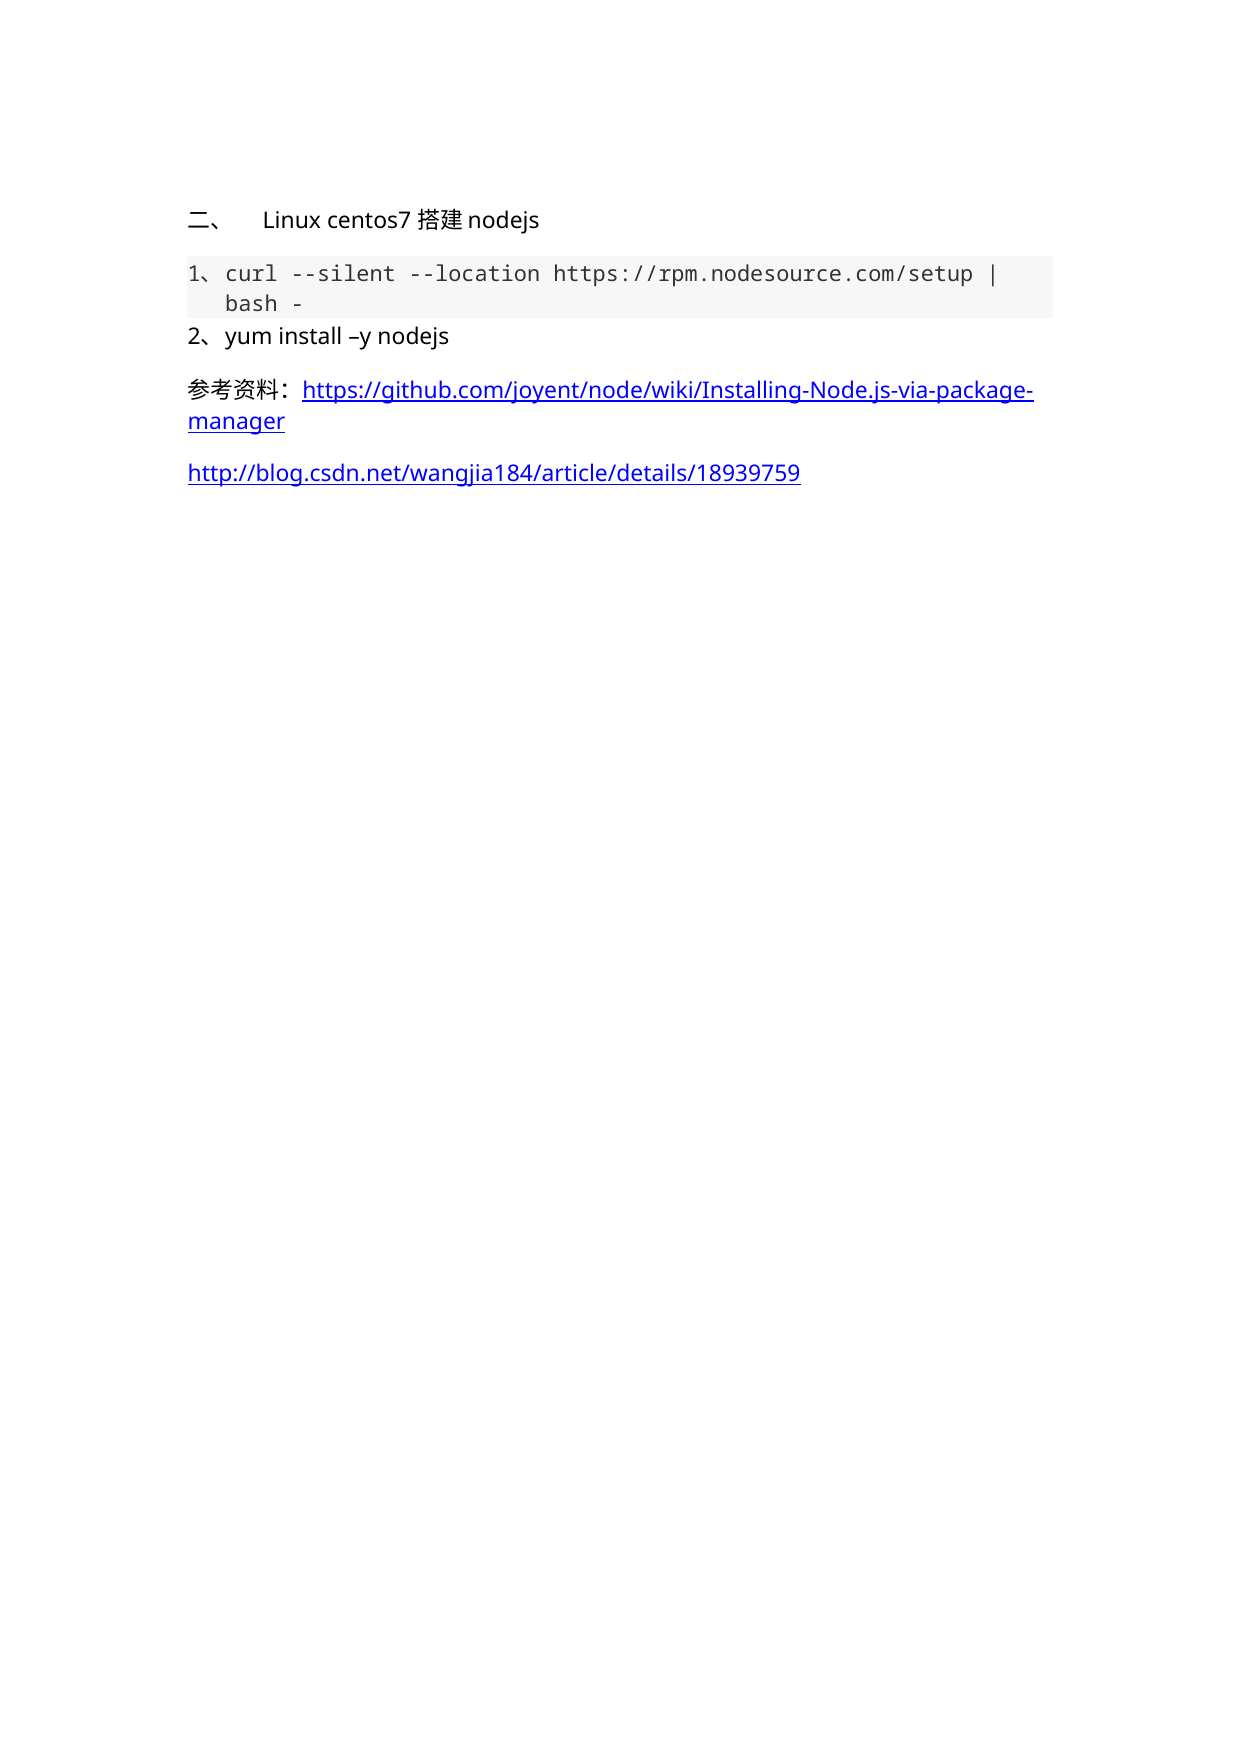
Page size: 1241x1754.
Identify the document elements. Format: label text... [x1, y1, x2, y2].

list curl --silent --location https://rpm.nodesource.com/setup | bash - [187, 256, 1053, 318]
text http://blog.csdn.net/wangjia184/article/details/18939759 [187, 457, 1053, 489]
text 参考资料：https://github.com/joyent/node/wiki/Installing-Node.js-via-package-manager [187, 372, 1053, 437]
list Linux centos7 搭建nodejs [187, 202, 1053, 235]
list yum install –y nodejs [187, 318, 1053, 351]
